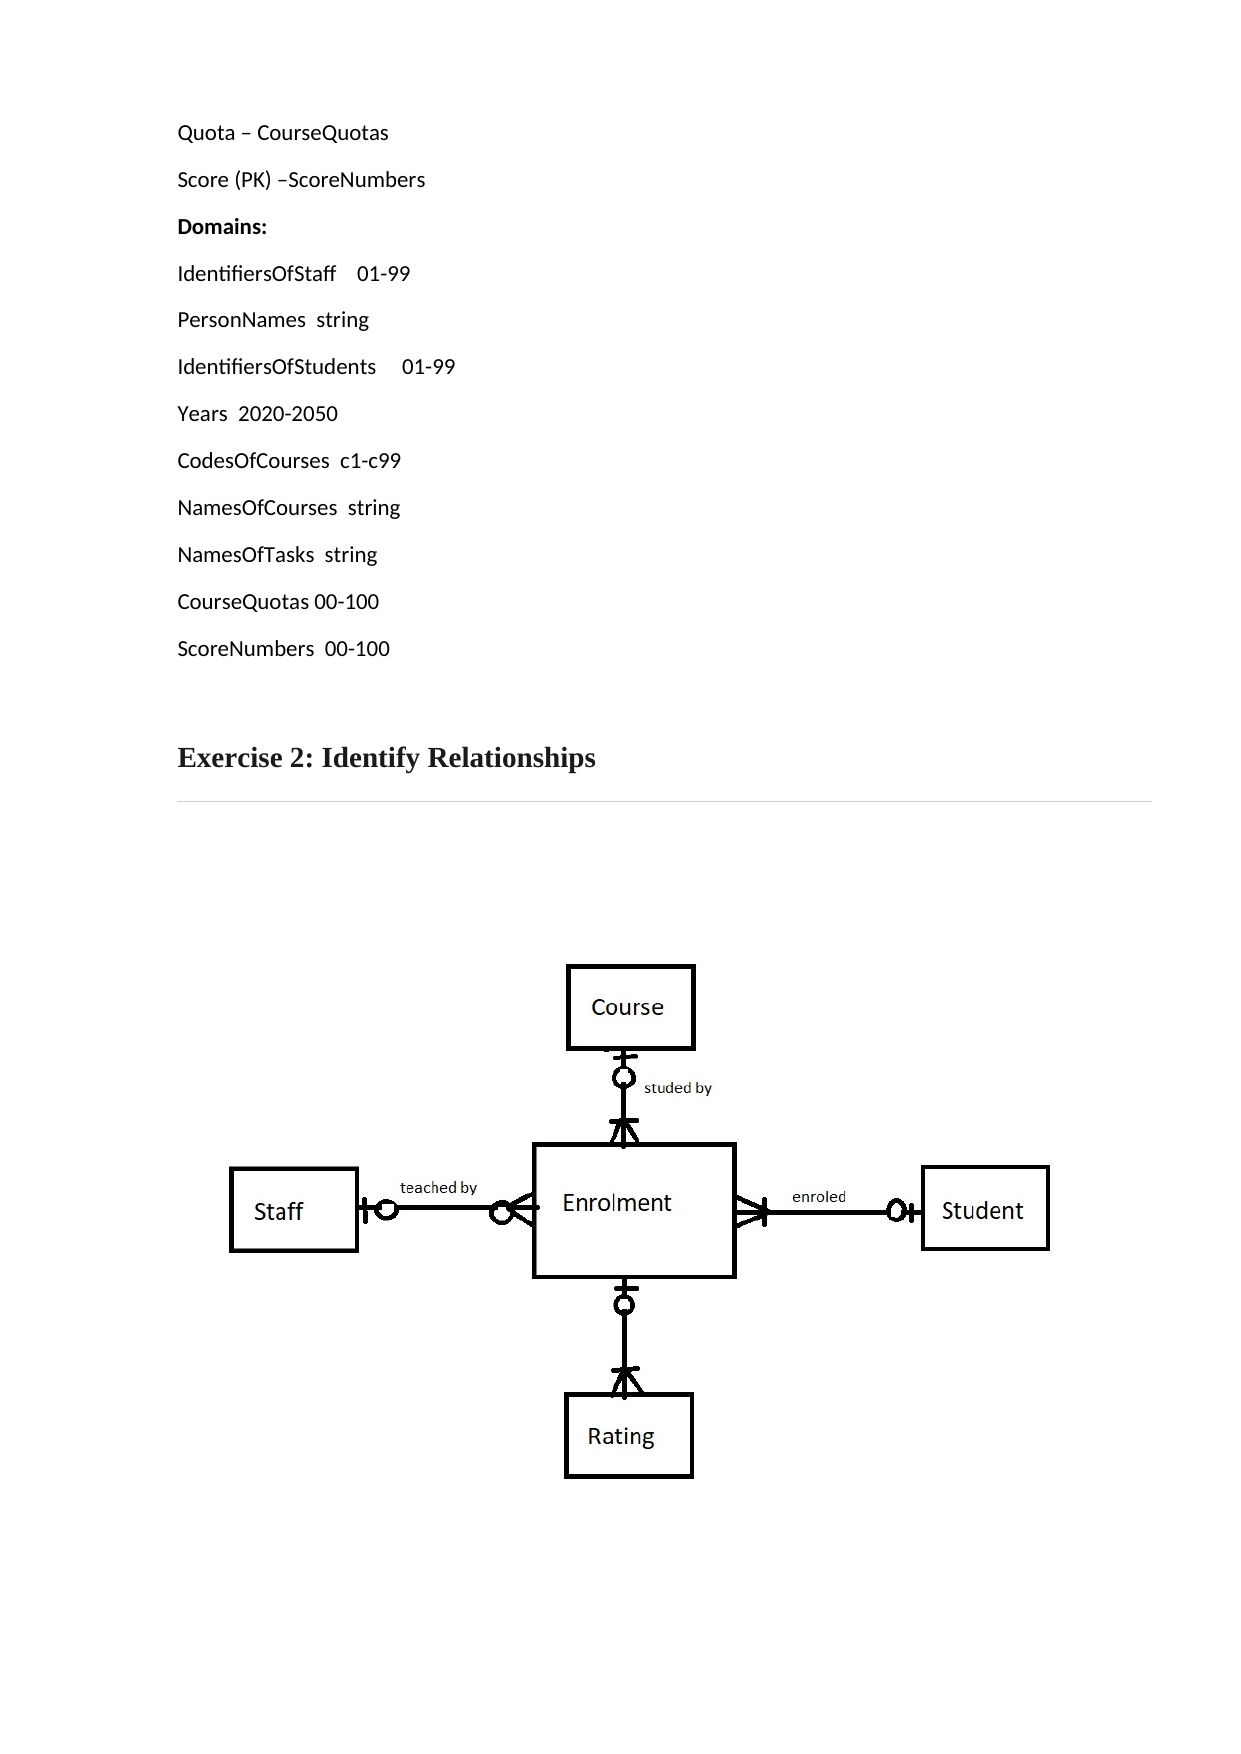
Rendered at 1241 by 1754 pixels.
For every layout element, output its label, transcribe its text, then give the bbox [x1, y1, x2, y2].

text PersonNames string [177, 306, 1152, 334]
text Score (PK) –ScoreNumbers [177, 165, 1152, 193]
text NamesOfTasks string [177, 540, 1152, 568]
text CodesOfCourses c1-c99 [177, 446, 1152, 474]
text CourseQuotas 00-100 [177, 587, 1152, 615]
text IdentifiersOfStaff 01-99 [177, 259, 1152, 287]
text NamesOfCourses string [177, 493, 1152, 521]
text IdentifiersOfStudents 01-99 [177, 352, 1152, 381]
text Domains: [177, 212, 1152, 240]
text ScoreNumbers 00-100 [177, 634, 1152, 662]
subtitle Exercise 2: Identify Relationships [177, 740, 1152, 801]
text Years 2020-2050 [177, 399, 1152, 427]
text Quota – CourseQuotas [177, 118, 1152, 146]
picture [177, 923, 1152, 1519]
